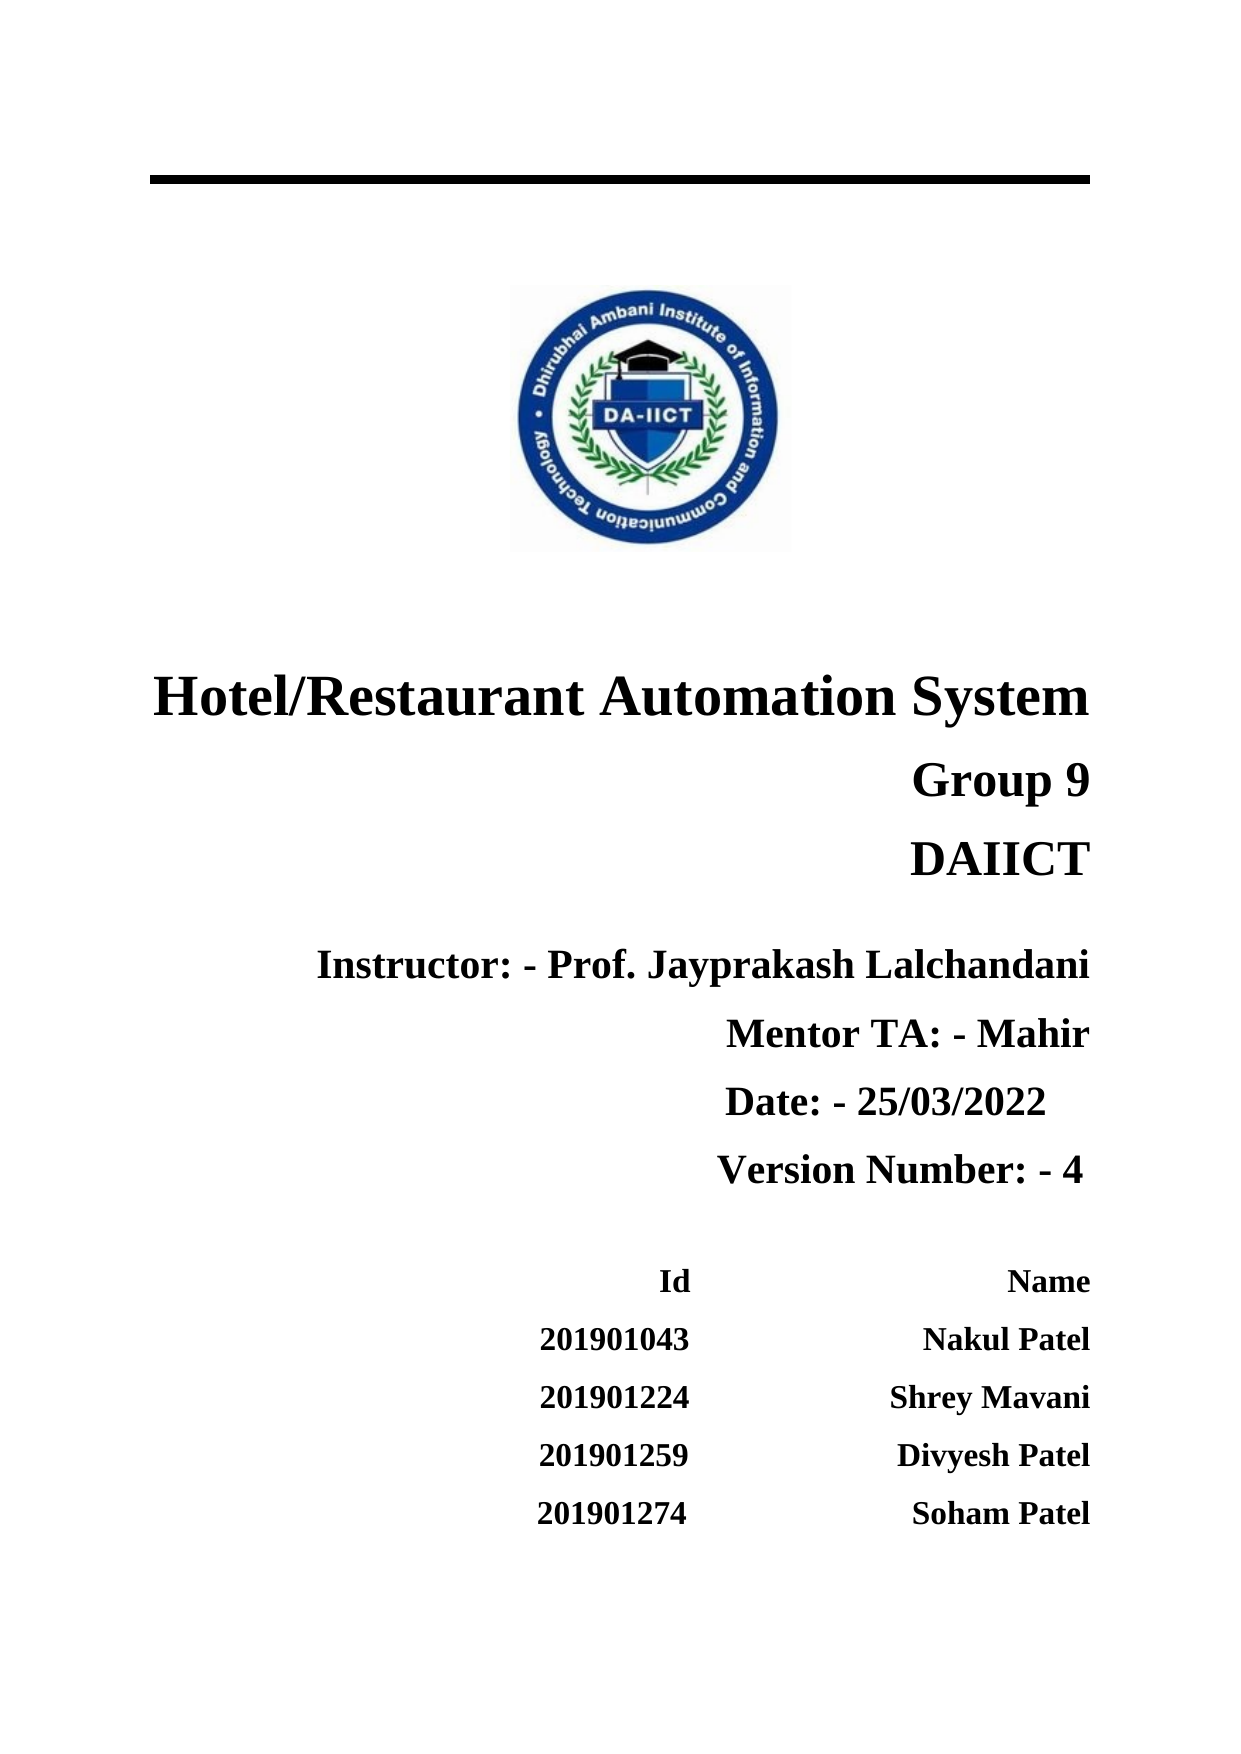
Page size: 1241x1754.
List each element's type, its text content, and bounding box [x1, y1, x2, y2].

text DAIICT [150, 829, 1090, 886]
text 201901259 Divyesh Patel [150, 1435, 1090, 1473]
text Version Number: - 4 [150, 1145, 1090, 1193]
text 201901043 Nakul Patel [150, 1319, 1090, 1357]
text Date: - 25/03/2022 [150, 1077, 1090, 1124]
text 201901274 Soham Patel [150, 1493, 1090, 1531]
text Mentor TA: - Mahir [150, 1008, 1090, 1056]
text 201901224 Shrey Mavani [150, 1377, 1090, 1415]
text Id Name [150, 1261, 1090, 1299]
text Hotel/Restaurant Automation System [150, 661, 1090, 728]
text Instructor: - Prof. Jayprakash Lalchandani [150, 907, 1090, 988]
picture [509, 285, 792, 552]
text Group 9 [150, 750, 1090, 807]
